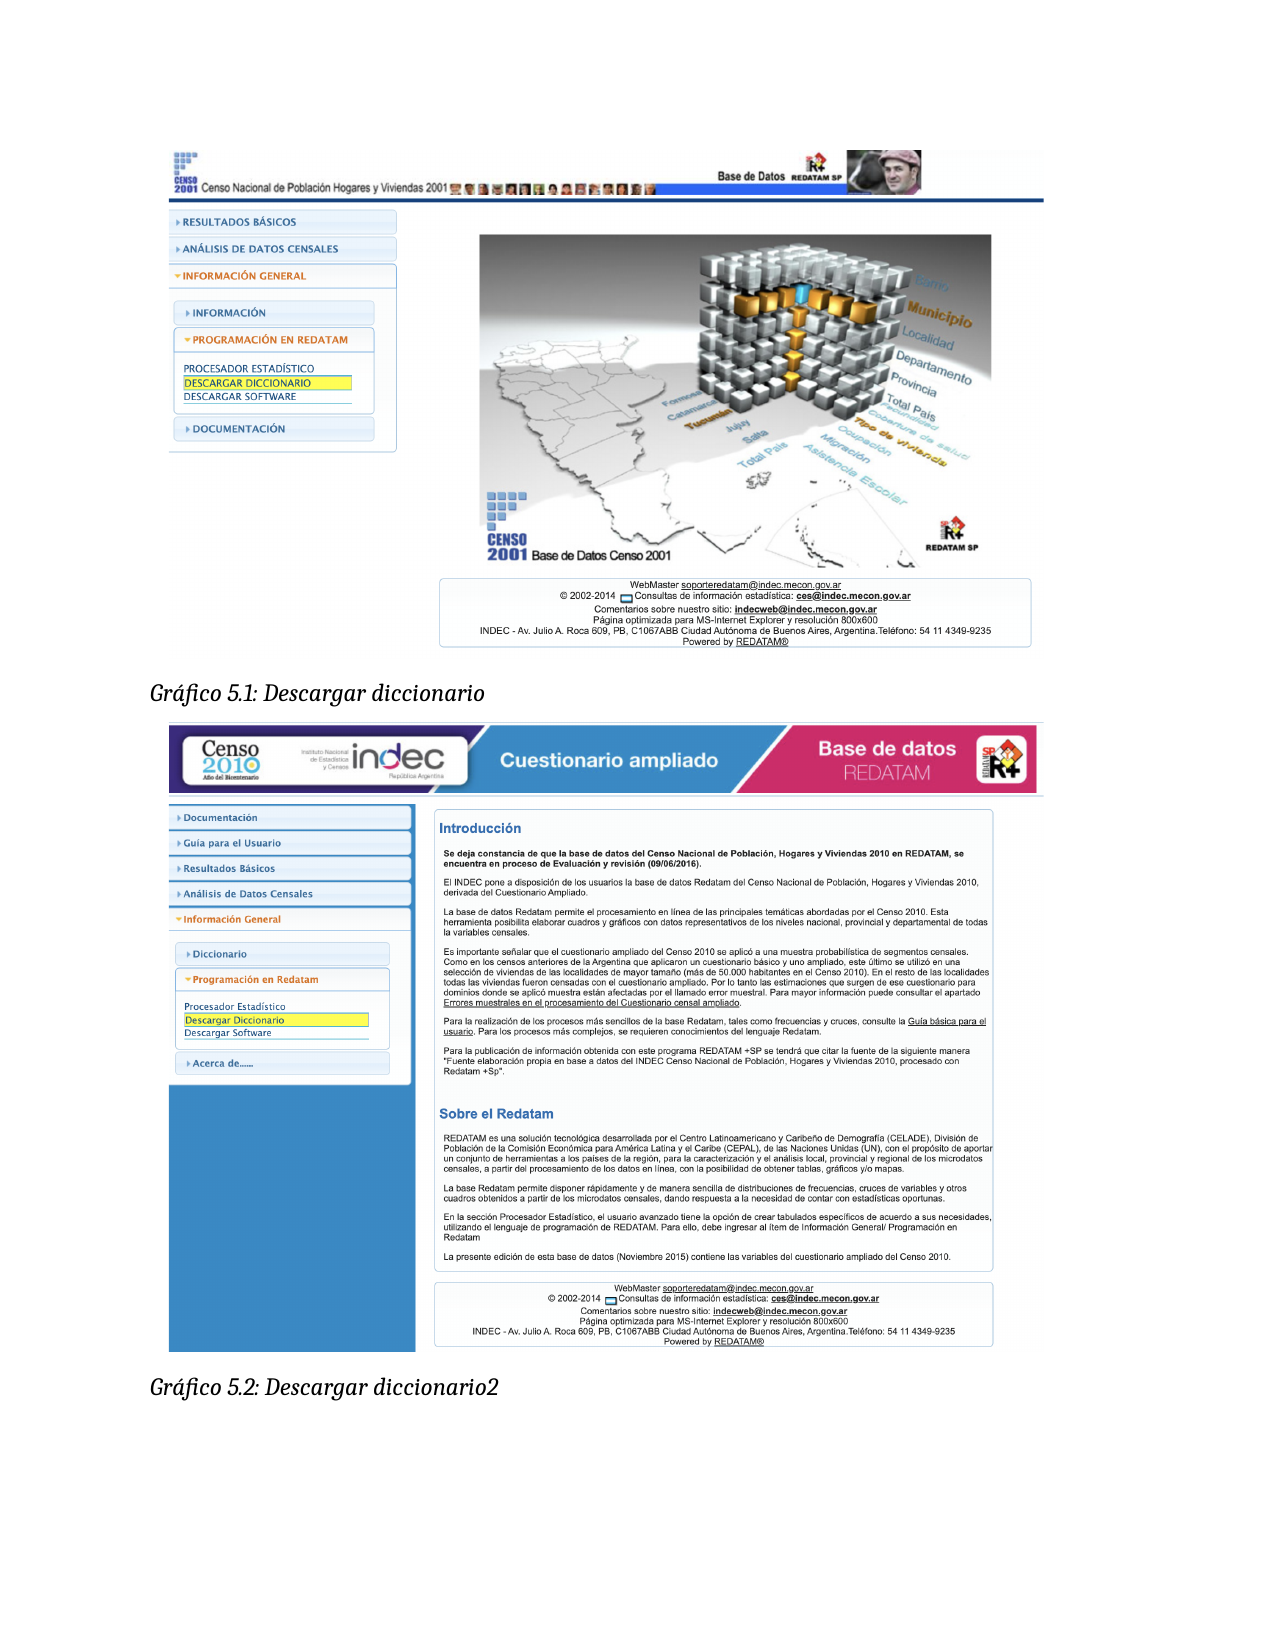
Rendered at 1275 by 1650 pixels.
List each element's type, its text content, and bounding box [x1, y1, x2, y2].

text Gráfico 5.2: Descargar diccionario2 [150, 1372, 1125, 1401]
picture [168, 150, 1044, 659]
text Gráfico 5.1: Descargar diccionario [150, 679, 1125, 708]
picture [168, 720, 1044, 1352]
